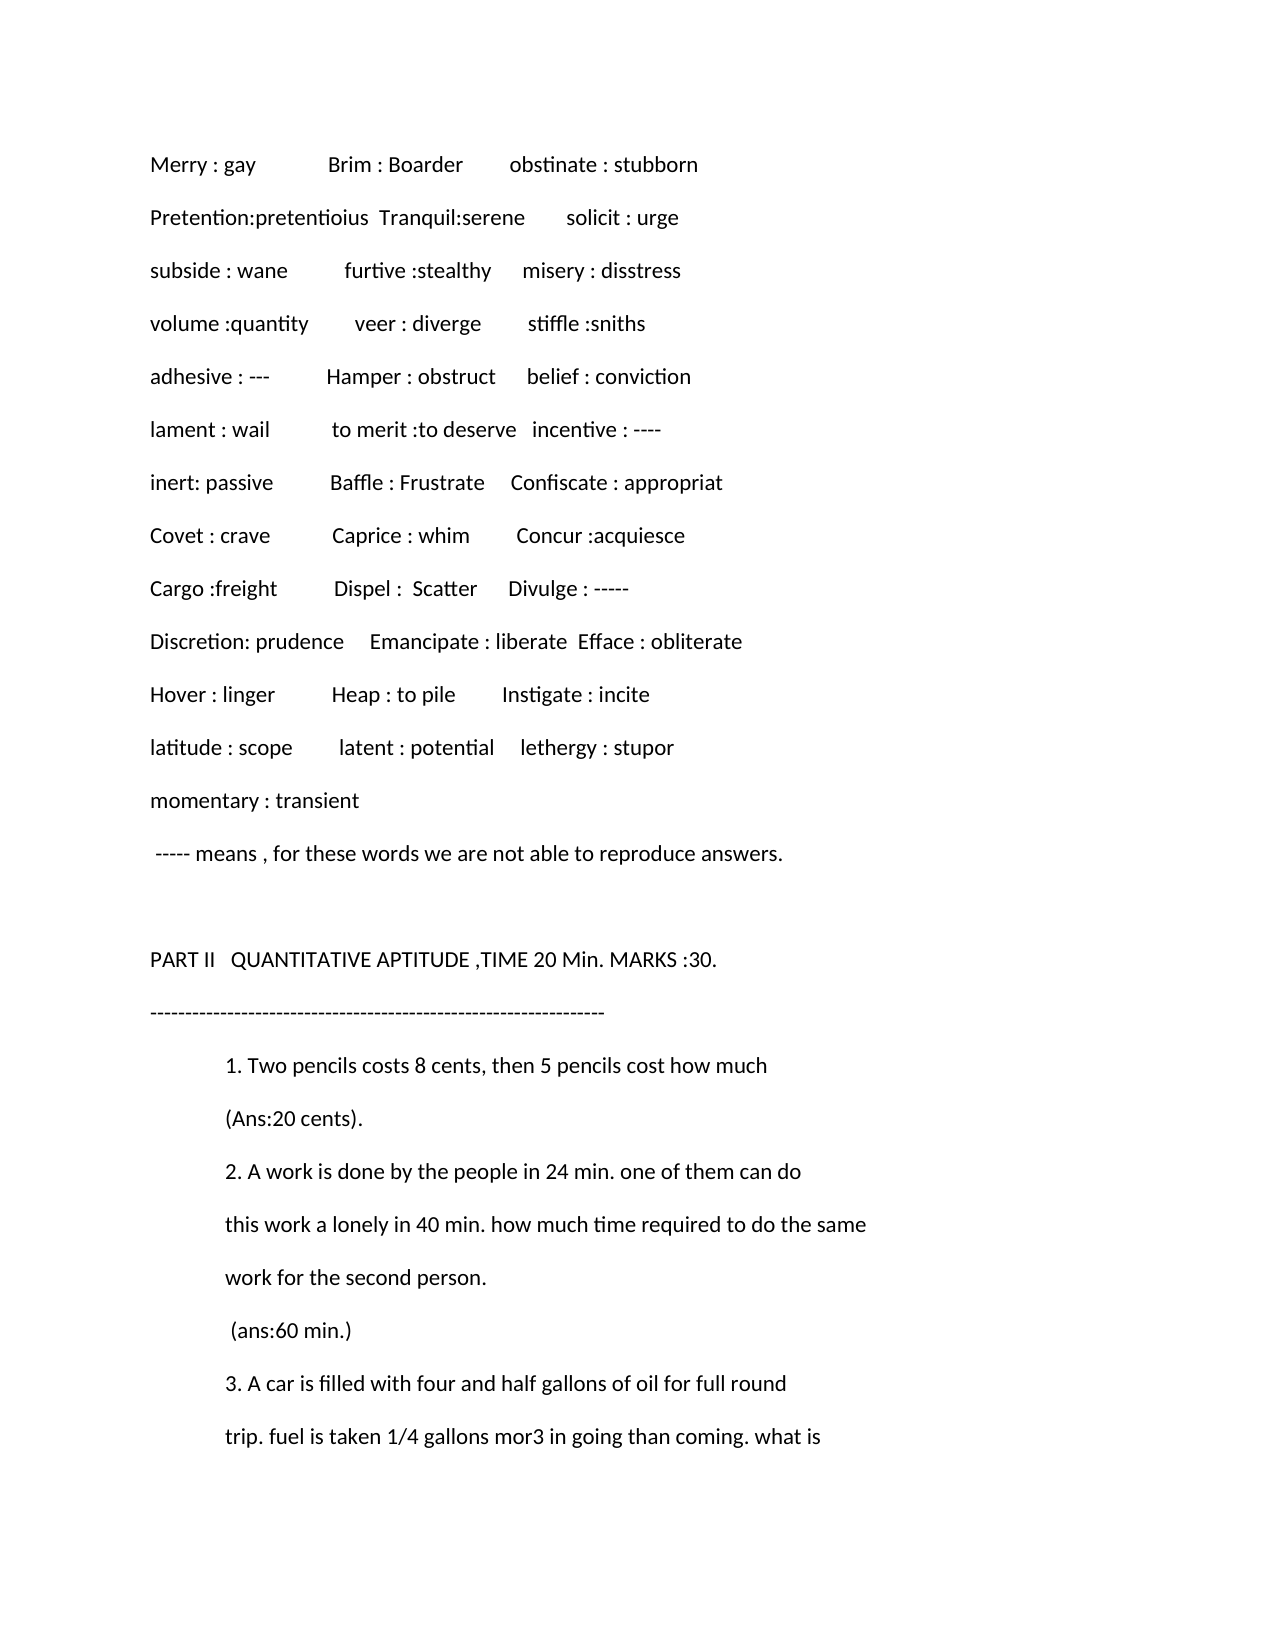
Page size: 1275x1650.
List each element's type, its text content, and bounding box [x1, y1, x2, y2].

text work for the second person. [150, 1263, 1125, 1291]
text ----- means , for these words we are not able to reproduce answers. [150, 839, 1125, 867]
text 3. A car is filled with four and half gallons of oil for full round [150, 1369, 1125, 1397]
text subside : wane furtive :stealthy misery : disstress [150, 256, 1125, 284]
text Pretention:pretentioius Tranquil:serene solicit : urge [150, 203, 1125, 231]
text ----------------------------------------------------------------- [150, 998, 1125, 1026]
text this work a lonely in 40 min. how much time required to do the same [150, 1210, 1125, 1238]
text 2. A work is done by the people in 24 min. one of them can do [150, 1157, 1125, 1185]
text Cargo :freight Dispel : Scatter Divulge : ----- [150, 574, 1125, 602]
text Discretion: prudence Emancipate : liberate Efface : obliterate [150, 627, 1125, 655]
text (ans:60 min.) [150, 1316, 1125, 1344]
text inert: passive Baffle : Frustrate Confiscate : appropriat [150, 468, 1125, 496]
text momentary : transient [150, 786, 1125, 814]
text adhesive : --- Hamper : obstruct belief : conviction [150, 362, 1125, 390]
text Hover : linger Heap : to pile Instigate : incite [150, 680, 1125, 708]
text latitude : scope latent : potential lethergy : stupor [150, 733, 1125, 761]
text 1. Two pencils costs 8 cents, then 5 pencils cost how much [150, 1051, 1125, 1079]
text (Ans:20 cents). [150, 1104, 1125, 1132]
text Covet : crave Caprice : whim Concur :acquiesce [150, 521, 1125, 549]
text lament : wail to merit :to deserve incentive : ---- [150, 415, 1125, 443]
text volume :quantity veer : diverge stiffle :sniths [150, 309, 1125, 337]
text PART II QUANTITATIVE APTITUDE ,TIME 20 Min. MARKS :30. [150, 945, 1125, 973]
text trip. fuel is taken 1/4 gallons mor3 in going than coming. what is [150, 1422, 1125, 1451]
text Merry : gay Brim : Boarder obstinate : stubborn [150, 150, 1125, 178]
